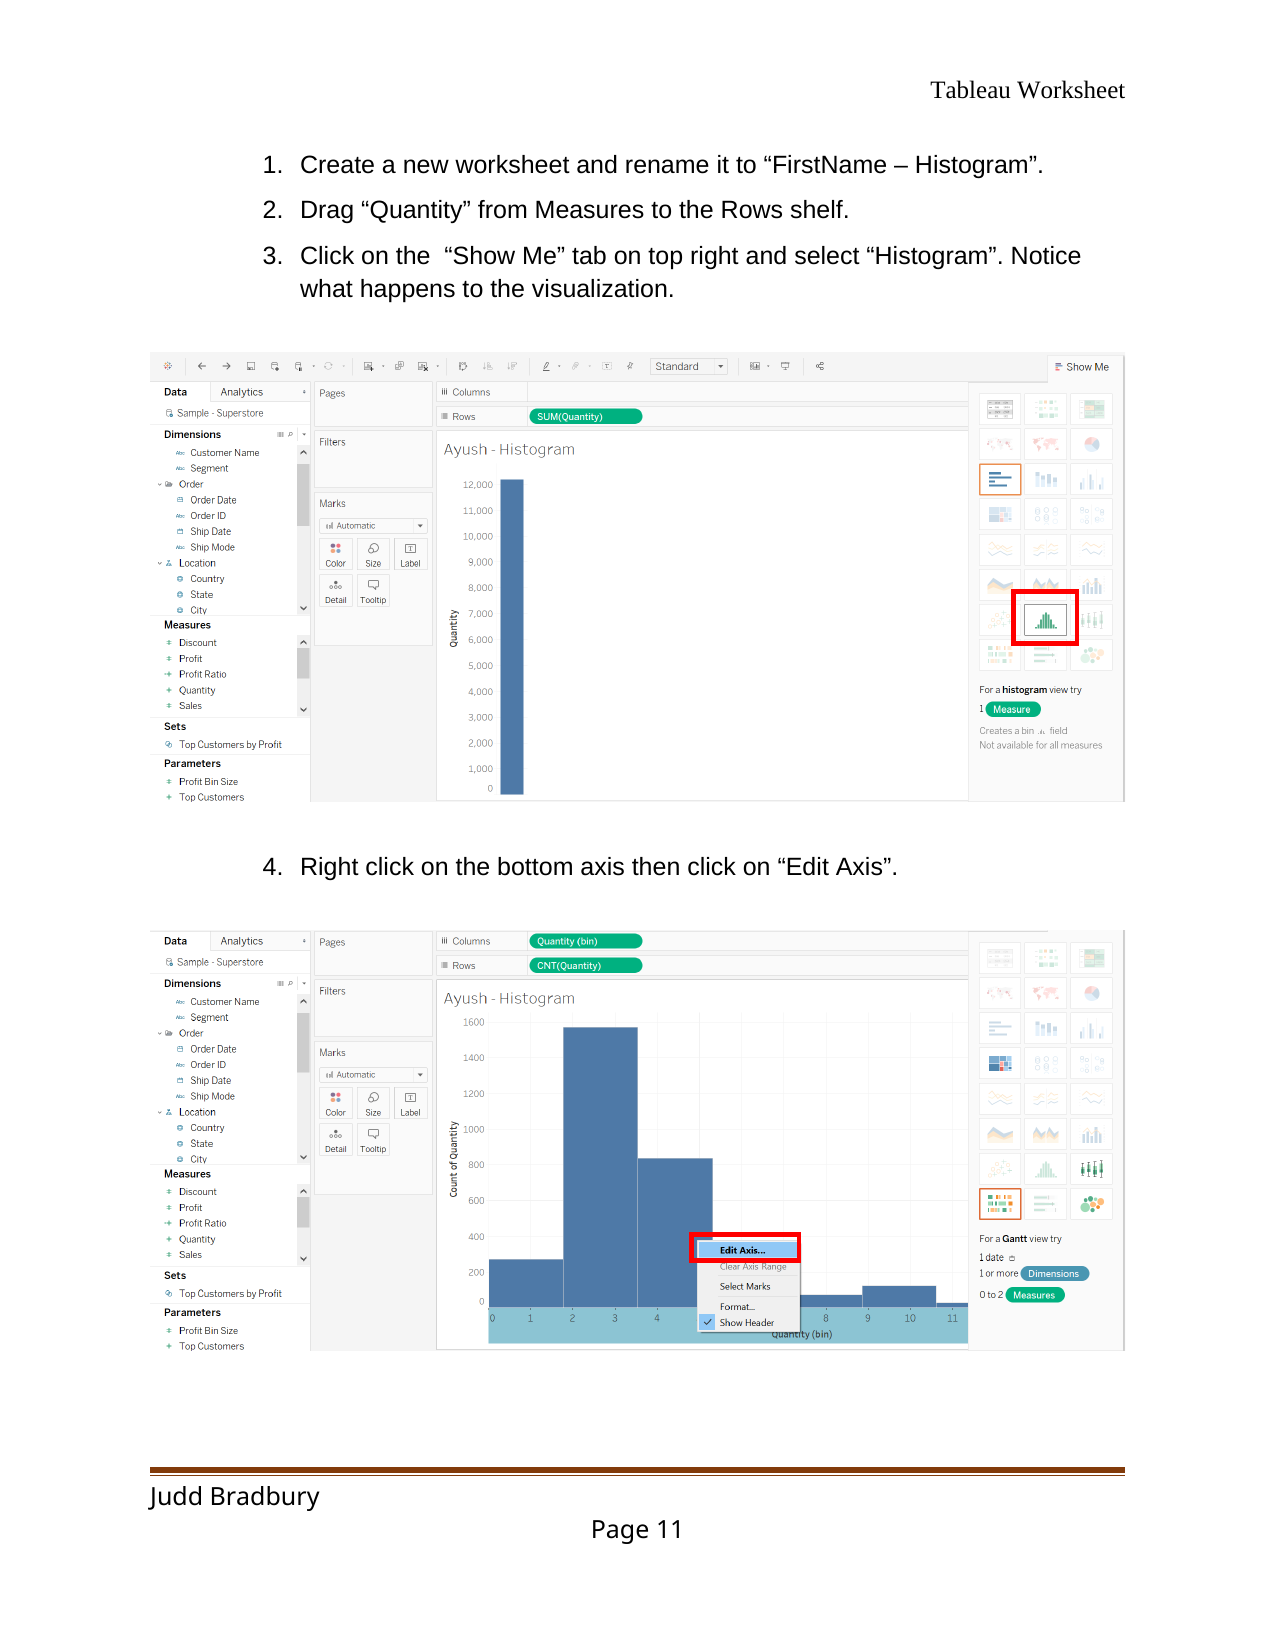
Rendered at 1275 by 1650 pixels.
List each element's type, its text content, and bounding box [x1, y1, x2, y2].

title Drag “Quantity” from Measures to the Rows shelf. [262, 196, 1125, 224]
picture [150, 352, 1125, 802]
picture [150, 930, 1125, 1351]
title Create a new worksheet and rename it to “FirstName – Histogram”. [262, 150, 1125, 179]
title Right click on the bottom axis then click on “Edit Axis”. [262, 852, 1125, 913]
title Click on the “Show Me” tab on top right and select “Histogram”. Notice what happens to the visualization. [262, 241, 1125, 336]
